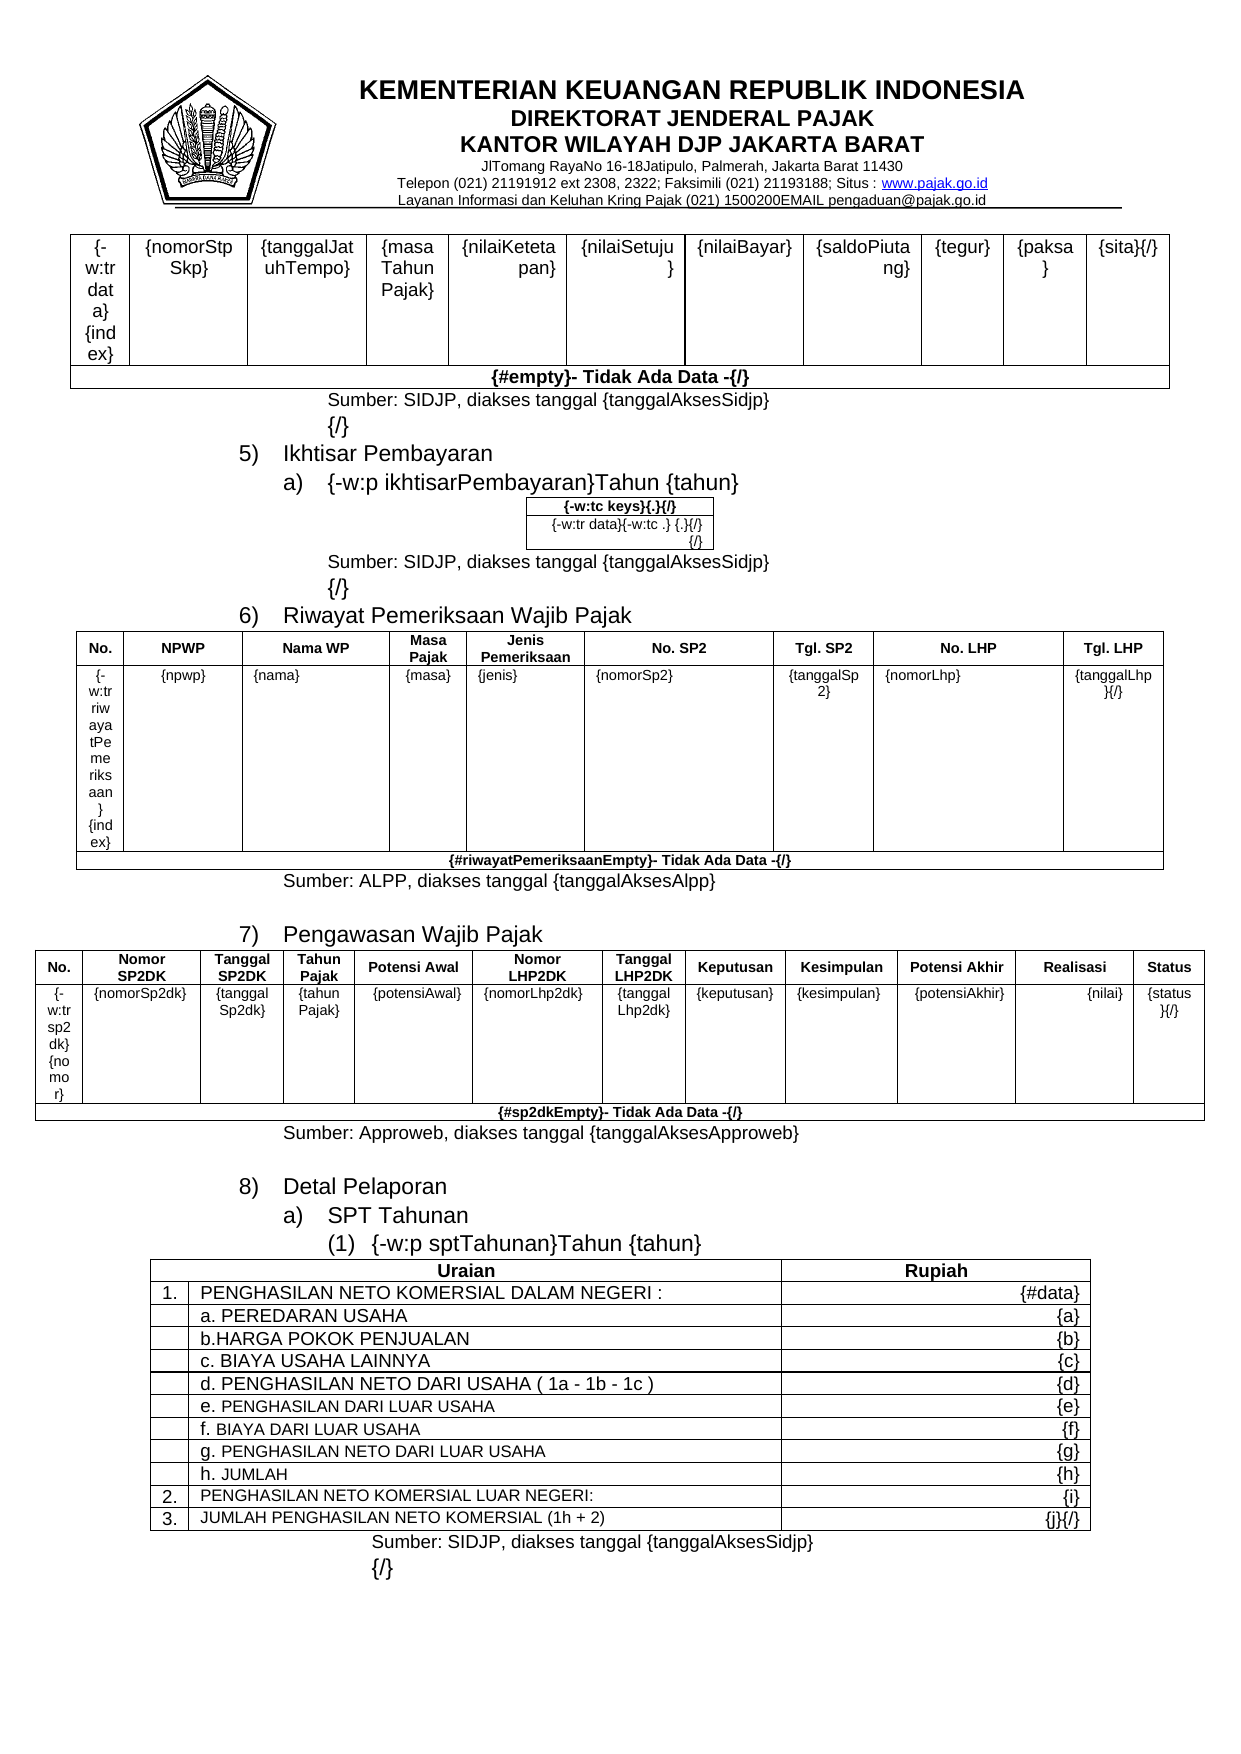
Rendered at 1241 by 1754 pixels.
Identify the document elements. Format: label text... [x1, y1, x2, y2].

table_header Keputusan [686, 951, 785, 984]
table_header Potensi Awal [355, 951, 472, 984]
table_header Tanggal SP2DK [201, 951, 283, 984]
table_cell {-w:tr data}{index} [71, 235, 129, 365]
table_cell {masa} [390, 666, 466, 851]
list Sumber: SIDJP, diakses tanggal {tanggalAksesSidjp} [371, 1531, 1090, 1552]
table_cell {jenis} [467, 666, 584, 851]
table_header Tahun Pajak [284, 951, 354, 984]
table_header Rupiah [782, 1260, 1090, 1281]
table_cell {status}{/} [1134, 985, 1204, 1103]
table_header Kesimpulan [786, 951, 897, 984]
table_cell {c} [782, 1350, 1090, 1371]
list {/} [371, 1554, 1090, 1580]
table_cell {d} [782, 1373, 1090, 1394]
table_cell [151, 1350, 188, 1371]
table_cell {-w:tr riwayatPemeriksaan}{index} [77, 666, 123, 851]
table_cell f. BIAYA DARI LUAR USAHA [189, 1418, 781, 1439]
table_cell a. PEREDARAN USAHA [189, 1305, 781, 1326]
table_header Nomor SP2DK [83, 951, 200, 984]
table_cell {nilaiKetetapan} [449, 235, 566, 365]
table_cell g. PENGHASILAN NETO DARI LUAR USAHA [189, 1440, 781, 1462]
table_cell {a} [782, 1305, 1090, 1326]
table_cell {nilai} [1016, 985, 1133, 1103]
table_cell {tanggalSp2} [774, 666, 873, 851]
table_header NPWP [124, 632, 242, 665]
list {-w:p ikhtisarPembayaran}Tahun {tahun} [283, 468, 1090, 495]
table_cell [151, 1395, 188, 1417]
table_cell {nomorSp2dk} [83, 985, 200, 1103]
table_cell {i} [782, 1486, 1090, 1507]
table_cell {tegur} [922, 235, 1003, 365]
table_cell {potensiAkhir} [898, 985, 1015, 1103]
table_cell {saldoPiutang} [804, 235, 921, 365]
table_cell {f} [782, 1418, 1090, 1439]
table_cell {nomorLhp} [874, 666, 1063, 851]
table_header Tgl. LHP [1064, 632, 1163, 665]
table_cell PENGHASILAN NETO KOMERSIAL DALAM NEGERI : [189, 1282, 781, 1304]
table_cell {#data} [782, 1282, 1090, 1304]
table_cell {tanggalSp2dk} [201, 985, 283, 1103]
table_cell {paksa} [1004, 235, 1086, 365]
table_cell d. PENGHASILAN NETO DARI USAHA ( 1a - 1b - 1c ) [189, 1373, 781, 1394]
table_cell [151, 1418, 188, 1439]
list Sumber: Approweb, diakses tanggal {tanggalAksesApproweb} [283, 1121, 1090, 1143]
table_header Nomor LHP2DK [473, 951, 602, 984]
table_cell {#riwayatPemeriksaanEmpty}- Tidak Ada Data -{/} [77, 852, 1163, 868]
table_cell {keputusan} [686, 985, 785, 1103]
list Detal Pelaporan [239, 1173, 1090, 1199]
table_cell 3. [151, 1508, 188, 1530]
table_cell {j}{/} [782, 1508, 1090, 1530]
table_cell JUMLAH PENGHASILAN NETO KOMERSIAL (1h + 2) [189, 1508, 781, 1530]
list Sumber: ALPP, diakses tanggal {tanggalAksesAlpp} [283, 870, 1090, 891]
table_header Potensi Akhir [898, 951, 1015, 984]
table_cell {kesimpulan} [786, 985, 897, 1103]
table_cell 1. [151, 1282, 188, 1304]
table_cell PENGHASILAN NETO KOMERSIAL LUAR NEGERI: [189, 1486, 781, 1507]
list Sumber: SIDJP, diakses tanggal {tanggalAksesSidjp} [327, 389, 1090, 410]
table_header Tgl. SP2 [774, 632, 873, 665]
list SPT Tahunan [283, 1202, 1090, 1228]
table_cell 2. [151, 1486, 188, 1507]
table_cell [151, 1373, 188, 1394]
table_header Nama WP [243, 632, 389, 665]
list Pengawasan Wajib Pajak [239, 921, 1090, 947]
table_cell {tanggalJatuhTempo} [248, 235, 366, 365]
table_cell {nama} [243, 666, 389, 851]
table_cell {h} [782, 1463, 1090, 1484]
picture [135, 72, 280, 217]
table_cell [151, 1327, 188, 1349]
table_cell h. JUMLAH [189, 1463, 781, 1484]
table_cell {e} [782, 1395, 1090, 1417]
table_cell {#sp2dkEmpty}- Tidak Ada Data -{/} [36, 1104, 1204, 1120]
table_cell b.HARGA POKOK PENJUALAN [189, 1327, 781, 1349]
table_header No. [36, 951, 82, 984]
table_cell {nilaiSetuju} [567, 235, 684, 365]
table_cell {tahunPajak} [284, 985, 354, 1103]
table_header {-w:tc keys}{.}{/} [527, 498, 713, 515]
list {/} [327, 574, 1090, 600]
table_cell {g} [782, 1440, 1090, 1462]
table_cell [151, 1463, 188, 1484]
table_header No. SP2 [585, 632, 773, 665]
list Riwayat Pemeriksaan Wajib Pajak [239, 602, 1090, 628]
table_header No. [77, 632, 123, 665]
table_cell {-w:tr data}{-w:tc .} {.}{/}{/} [527, 516, 713, 549]
list Ikhtisar Pembayaran [239, 440, 1090, 466]
table_header Realisasi [1016, 951, 1133, 984]
table_header Jenis Pemeriksaan [467, 632, 584, 665]
table_cell {nomorStpSkp} [130, 235, 247, 365]
table_header Masa Pajak [390, 632, 466, 665]
list {/} [327, 412, 1090, 438]
table_header Tanggal LHP2DK [603, 951, 685, 984]
table_cell {tanggalLhp}{/} [1064, 666, 1163, 851]
table_cell [151, 1440, 188, 1462]
list {-w:p sptTahunan}Tahun {tahun} [327, 1230, 1090, 1256]
table_cell e. PENGHASILAN DARI LUAR USAHA [189, 1395, 781, 1417]
table_cell {npwp} [124, 666, 242, 851]
table_cell {sita}{/} [1087, 235, 1169, 365]
list Sumber: SIDJP, diakses tanggal {tanggalAksesSidjp} [327, 550, 1090, 572]
table_cell {b} [782, 1327, 1090, 1349]
table_cell {masaTahunPajak} [367, 235, 448, 365]
table_cell {nilaiBayar} [686, 235, 803, 365]
table_cell {-w:tr sp2dk}{nomor} [36, 985, 82, 1103]
table_cell {potensiAwal} [355, 985, 472, 1103]
table_cell c. BIAYA USAHA LAINNYA [189, 1350, 781, 1371]
table_cell {tanggalLhp2dk} [603, 985, 685, 1103]
table_header Status [1134, 951, 1204, 984]
table_cell [151, 1305, 188, 1326]
table_header No. LHP [874, 632, 1063, 665]
table_cell {nomorLhp2dk} [473, 985, 602, 1103]
table_cell {#empty}- Tidak Ada Data -{/} [71, 366, 1169, 387]
table_cell {nomorSp2} [585, 666, 773, 851]
table_header Uraian [151, 1260, 781, 1281]
